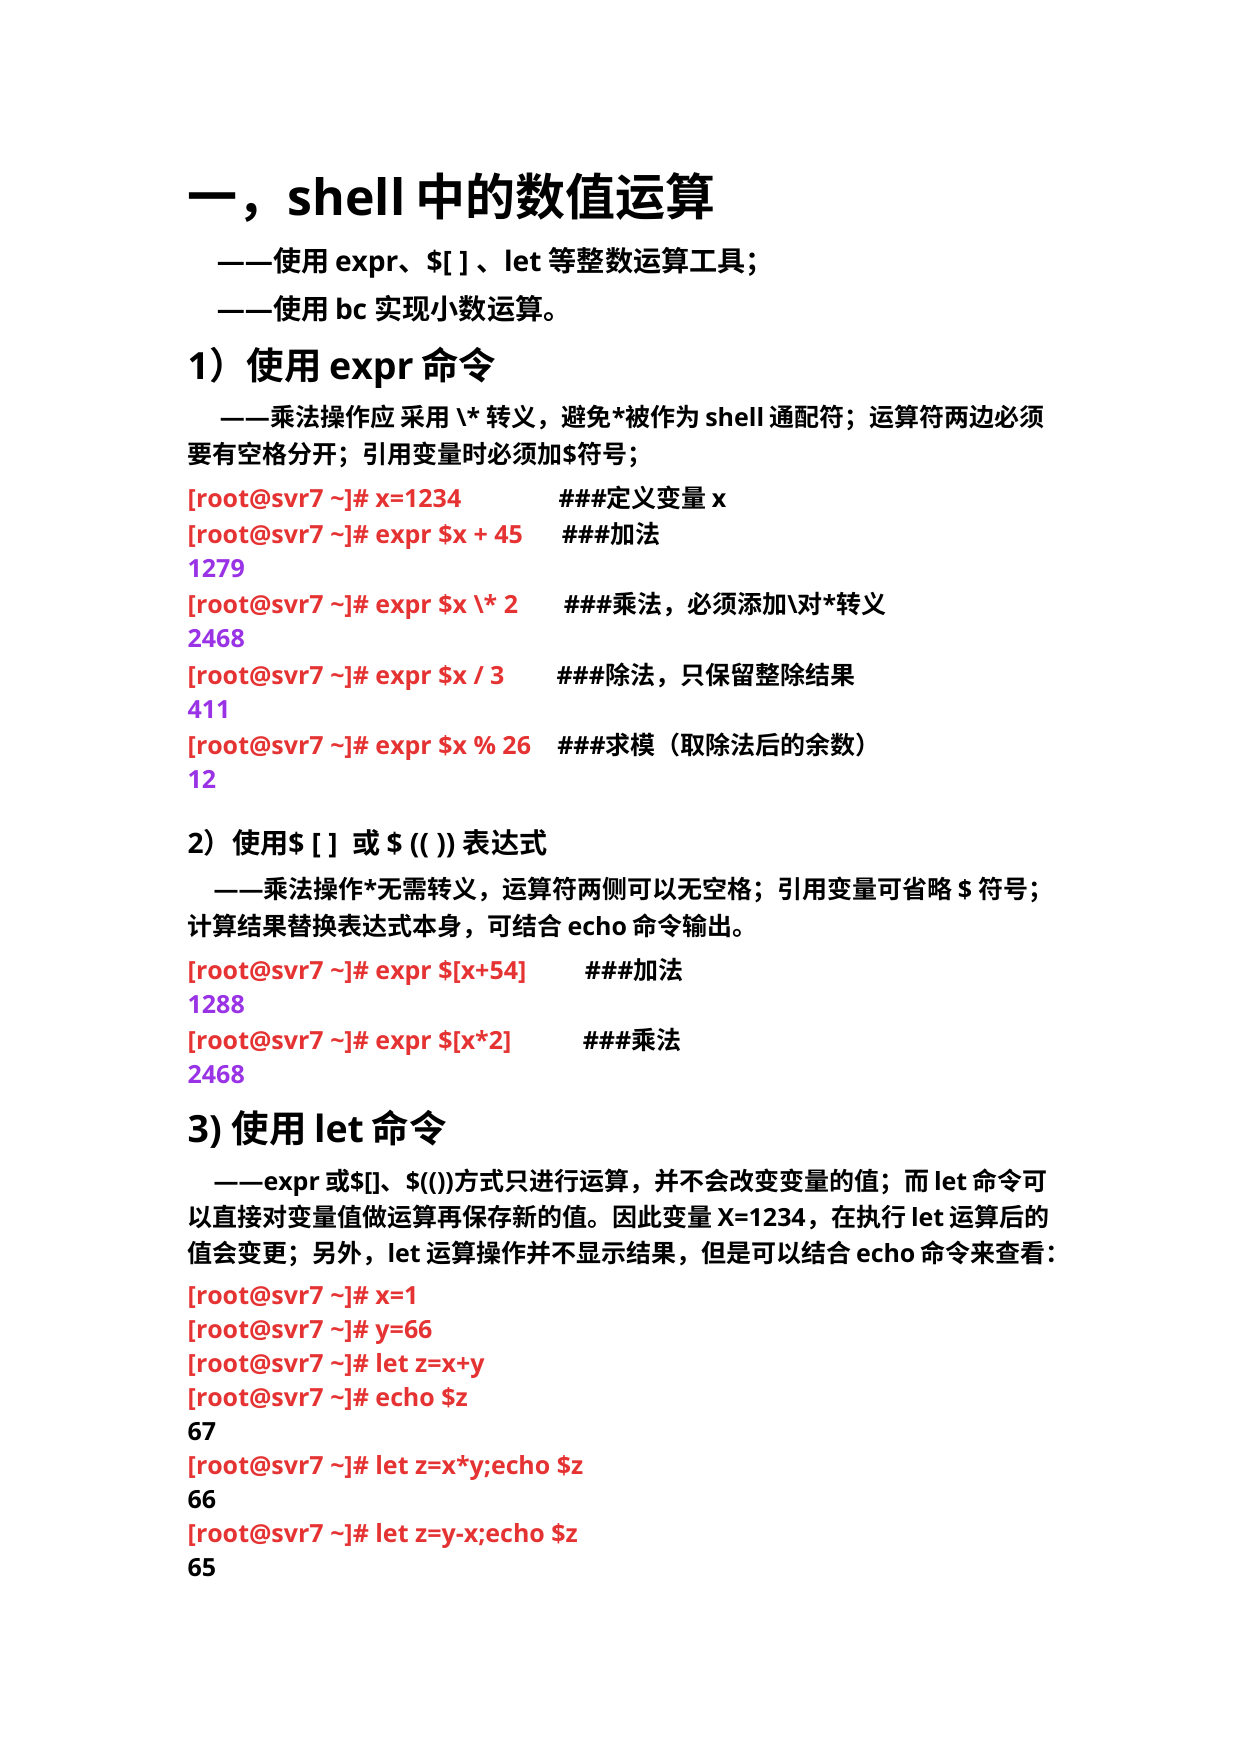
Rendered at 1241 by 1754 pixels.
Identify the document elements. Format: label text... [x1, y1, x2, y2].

text ——expr或$[]、$(())方式只进行运算，并不会改变变量的值；而let命令可以直接对变量值做运算再保存新的值。因此变量X=1234，在执行let运算后的值会变更；另外，let运算操作并不显示结果，但是可以结合echo命令来查看： [187, 1161, 1053, 1270]
text ——乘法操作*无需转义，运算符两侧可以无空格；引用变量可省略 $ 符号；计算结果替换表达式本身，可结合echo命令输出。 [187, 870, 1053, 942]
text ——乘法操作应 采用 \* 转义，避免*被作为shell通配符；运算符两边必须要有空格分开；引用变量时必须加$符号； [187, 398, 1053, 470]
text 一，shell中的数值运算 [187, 158, 1053, 231]
text ——使用expr、$[ ] 、let 等整数运算工具； [187, 238, 1053, 279]
text 3) 使用let命令 [187, 1099, 1053, 1153]
text 1）使用expr命令 [187, 336, 1053, 390]
text [root@svr7 ~]# expr $[x+54] ###加法 1288 [root@svr7 ~]# expr $[x*2] ###乘法 2468 [187, 950, 1053, 1091]
text ——使用bc 实现小数运算。 [187, 287, 1053, 328]
text [root@svr7 ~]# x=1234 ###定义变量x [root@svr7 ~]# expr $x + 45 ###加法 1279 [root@svr7 ~]# expr $x \* 2 ###乘法，必须添加\对*转义 2468 [root@svr7 ~]# expr $x / 3 ###除法，只保留整除结果 411 [root@svr7 ~]# expr $x % 26 ###求模（取除法后的余数） 12 2）使用$ [ ] 或 $ (( )) 表达式 [187, 478, 1053, 862]
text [187, 1277, 1053, 1584]
